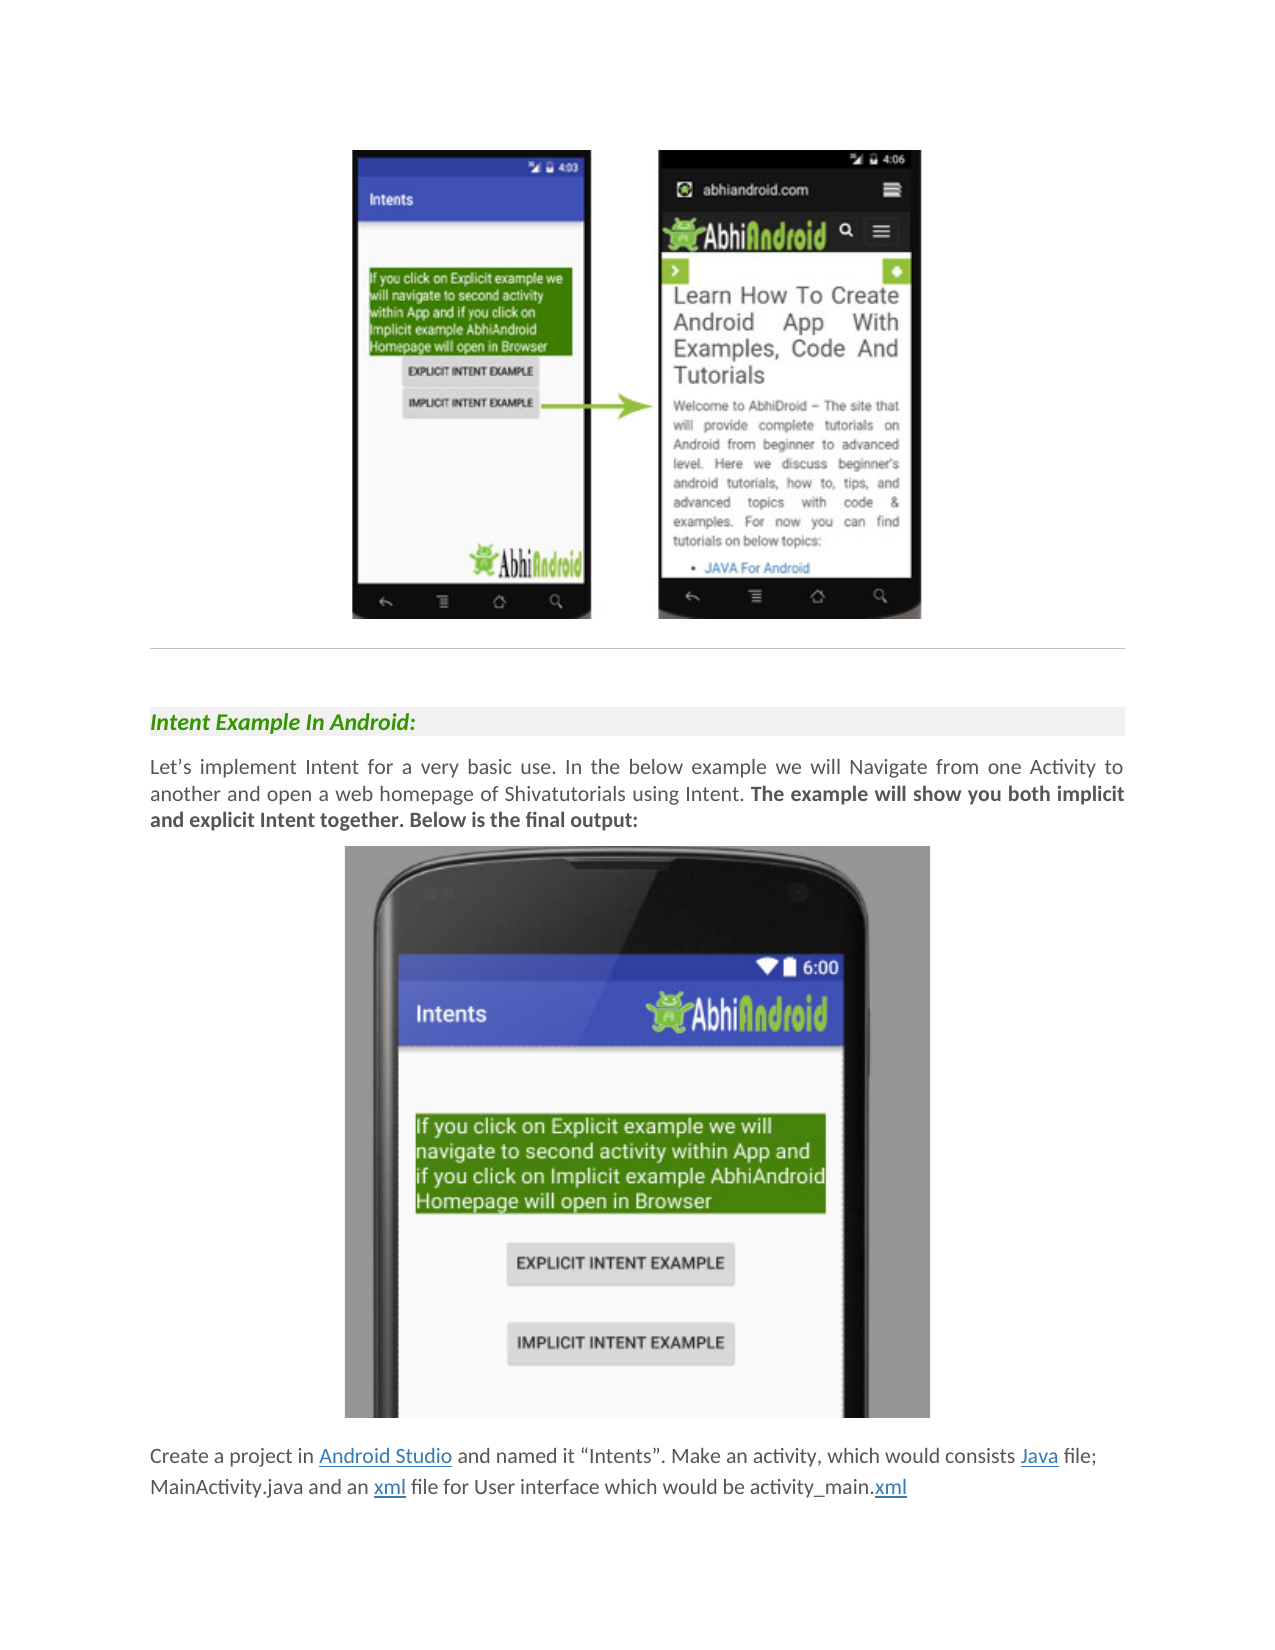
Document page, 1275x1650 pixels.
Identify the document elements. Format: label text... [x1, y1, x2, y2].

text Let’s implement Intent for a very basic use. In the below example we will Navigate from one Activity to another and open a web homepage of Shivatutorials using Intent. The example will show you both implicit and explicit Intent together. Below is the final output: [150, 753, 1125, 833]
subtitle Intent Example In Android: [150, 707, 1125, 736]
text Create a project in Android Studio and named it “Intents”. Make an activity, which would consists Java file; MainActivity.java and an xml file for User interface which would be activity_main.xml [150, 1443, 1125, 1500]
picture [352, 150, 923, 619]
picture [344, 846, 931, 1418]
